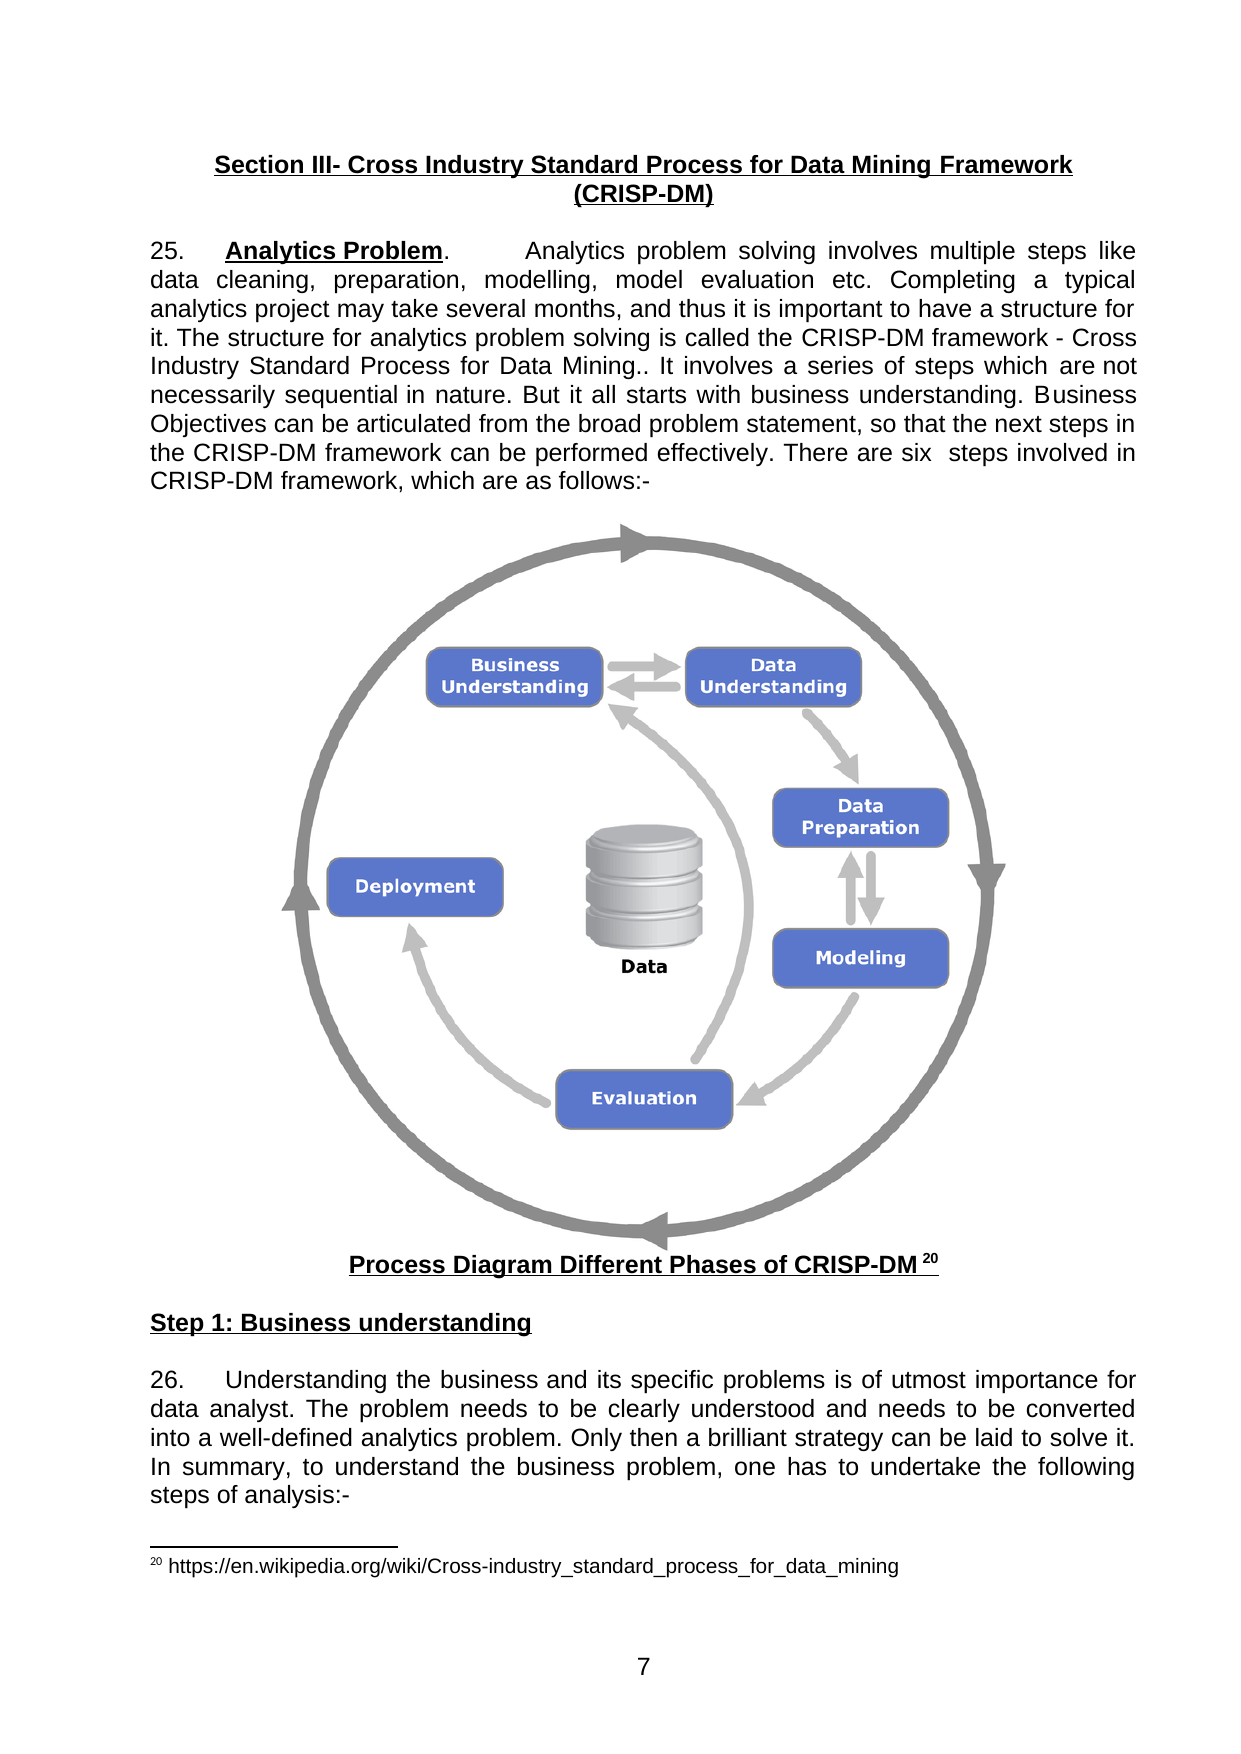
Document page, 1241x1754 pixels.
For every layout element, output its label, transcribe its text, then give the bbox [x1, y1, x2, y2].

text Section III- Cross Industry Standard Process for Data Mining Framework [150, 150, 1137, 179]
list Understanding the business and its specific problems is of utmost importance for data analyst. The problem needs to be clearly understood and needs to be converted into a well-defined analytics problem. Only then a brilliant strategy can be laid to solve it. In summary, to understand the business problem, one has to undertake the following steps of analysis:- [150, 1365, 1137, 1509]
list Analytics Problem. Analytics problem solving involves multiple steps like data cleaning, preparation, modelling, model evaluation etc. Completing a typical analytics project may take several months, and thus it is important to have a structure for it. The structure for analytics problem solving is called the CRISP-DM framework - Cross Industry Standard Process for Data Mining.. It involves a series of steps which are not necessarily sequential in nature. But it all starts with business understanding. Business Objectives can be articulated from the broad problem statement, so that the next steps in the CRISP-DM framework can be performed effectively. There are six steps involved in CRISP-DM framework, which are as follows:- [150, 236, 1137, 495]
text Process Diagram Different Phases of CRISP-DM [150, 1250, 1137, 1279]
text Step 1: Business understanding [150, 1308, 1137, 1336]
picture [281, 523, 1006, 1251]
text (CRISP-DM) [150, 179, 1137, 207]
